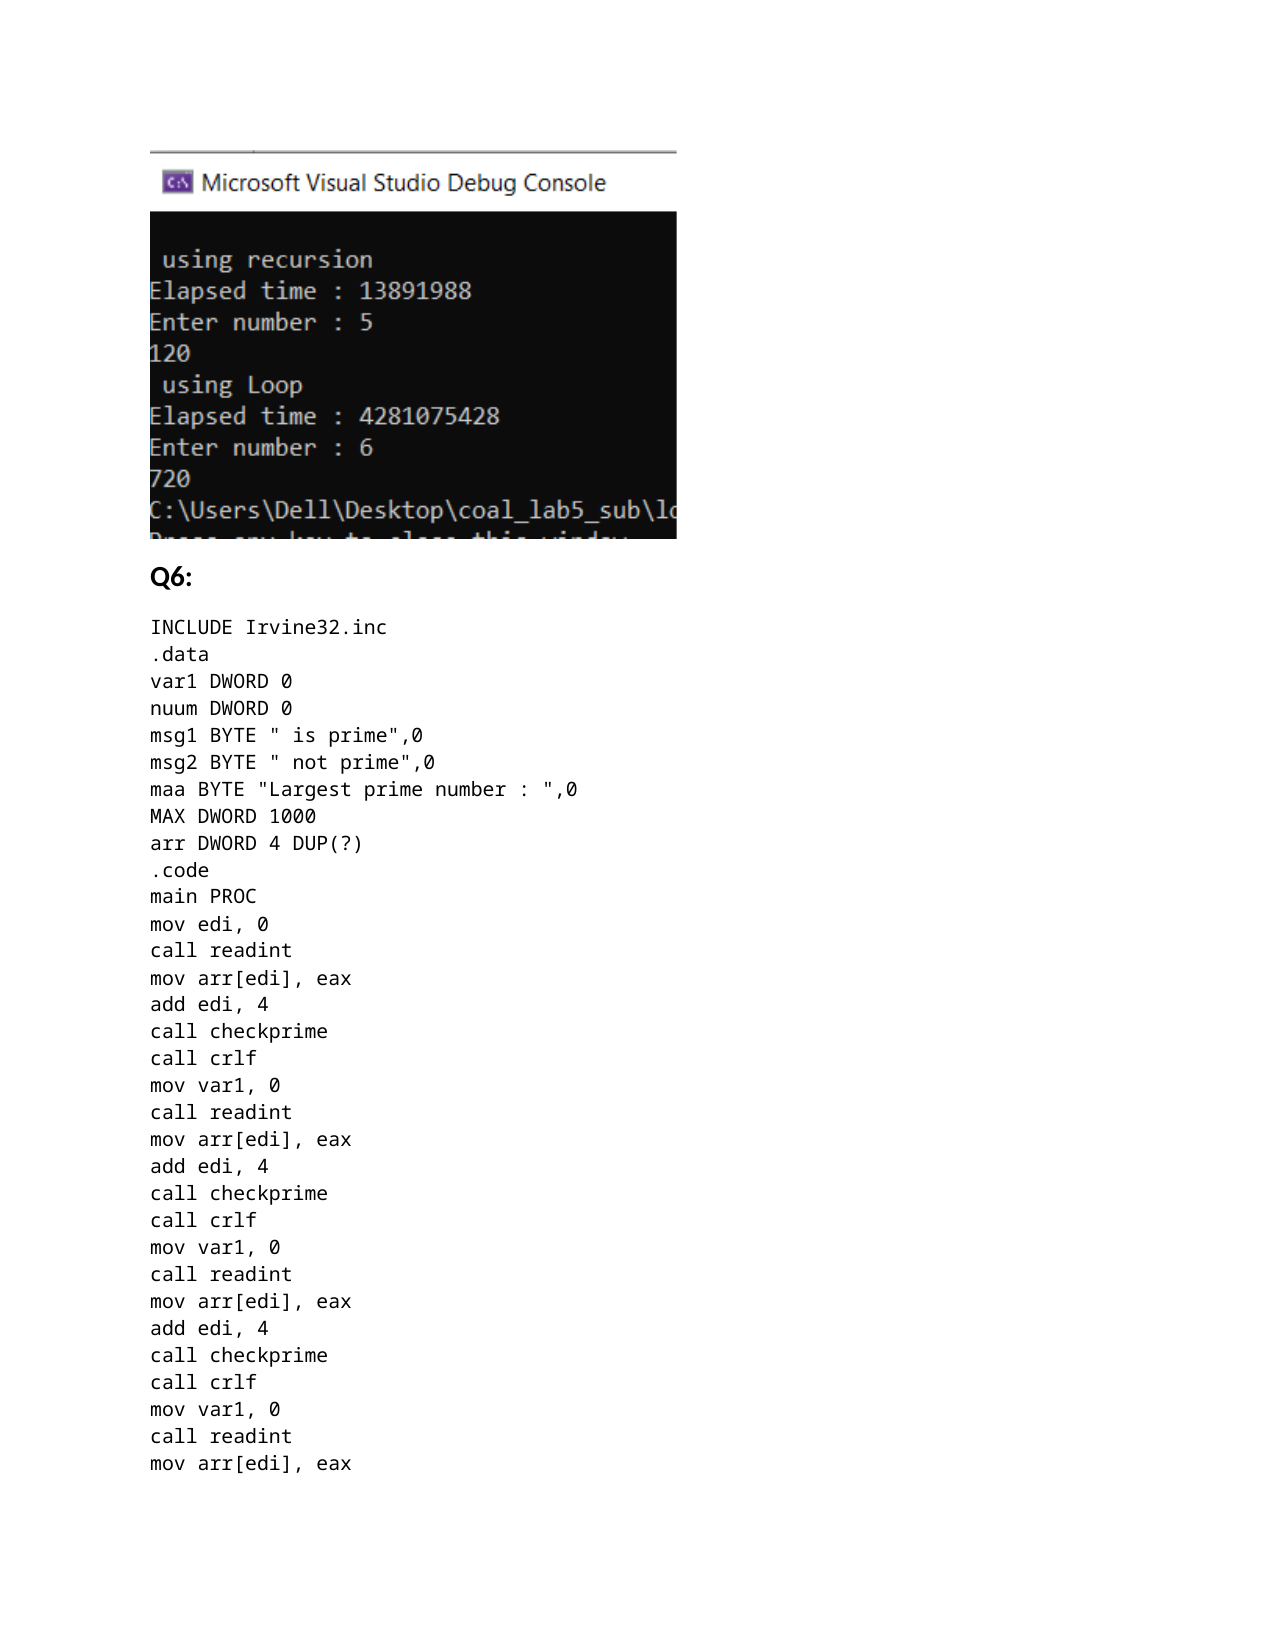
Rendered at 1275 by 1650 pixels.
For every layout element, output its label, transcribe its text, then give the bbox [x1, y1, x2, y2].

text call readint [150, 1422, 1125, 1449]
text add edi, 4 [150, 991, 1125, 1018]
text call readint [150, 1261, 1125, 1287]
text mov arr[edi], eax [150, 1287, 1125, 1314]
text arr DWORD 4 DUP(?) [150, 829, 1125, 856]
text add edi, 4 [150, 1153, 1125, 1179]
text main PROC [150, 883, 1125, 910]
text call crlf [150, 1045, 1125, 1072]
text call checkprime [150, 1179, 1125, 1207]
text .code [150, 856, 1125, 883]
text msg1 BYTE " is prime",0 [150, 721, 1125, 748]
text call checkprime [150, 1341, 1125, 1368]
text mov arr[edi], eax [150, 1126, 1125, 1153]
text mov var1, 0 [150, 1233, 1125, 1261]
text mov var1, 0 [150, 1395, 1125, 1422]
text add edi, 4 [150, 1314, 1125, 1341]
text mov var1, 0 [150, 1072, 1125, 1099]
text mov arr[edi], eax [150, 964, 1125, 991]
text call crlf [150, 1368, 1125, 1395]
text INCLUDE Irvine32.inc [150, 613, 1125, 640]
text .data [150, 640, 1125, 667]
text maa BYTE "Largest prime number : ",0 [150, 775, 1125, 802]
text msg2 BYTE " not prime",0 [150, 748, 1125, 775]
text nuum DWORD 0 [150, 694, 1125, 721]
picture [150, 150, 677, 539]
text call readint [150, 1099, 1125, 1126]
text call crlf [150, 1207, 1125, 1233]
text var1 DWORD 0 [150, 667, 1125, 694]
text Q6: [150, 558, 1125, 593]
text MAX DWORD 1000 [150, 802, 1125, 829]
text mov arr[edi], eax [150, 1449, 1125, 1476]
text mov edi, 0 [150, 910, 1125, 937]
text call readint [150, 937, 1125, 964]
text call checkprime [150, 1018, 1125, 1045]
